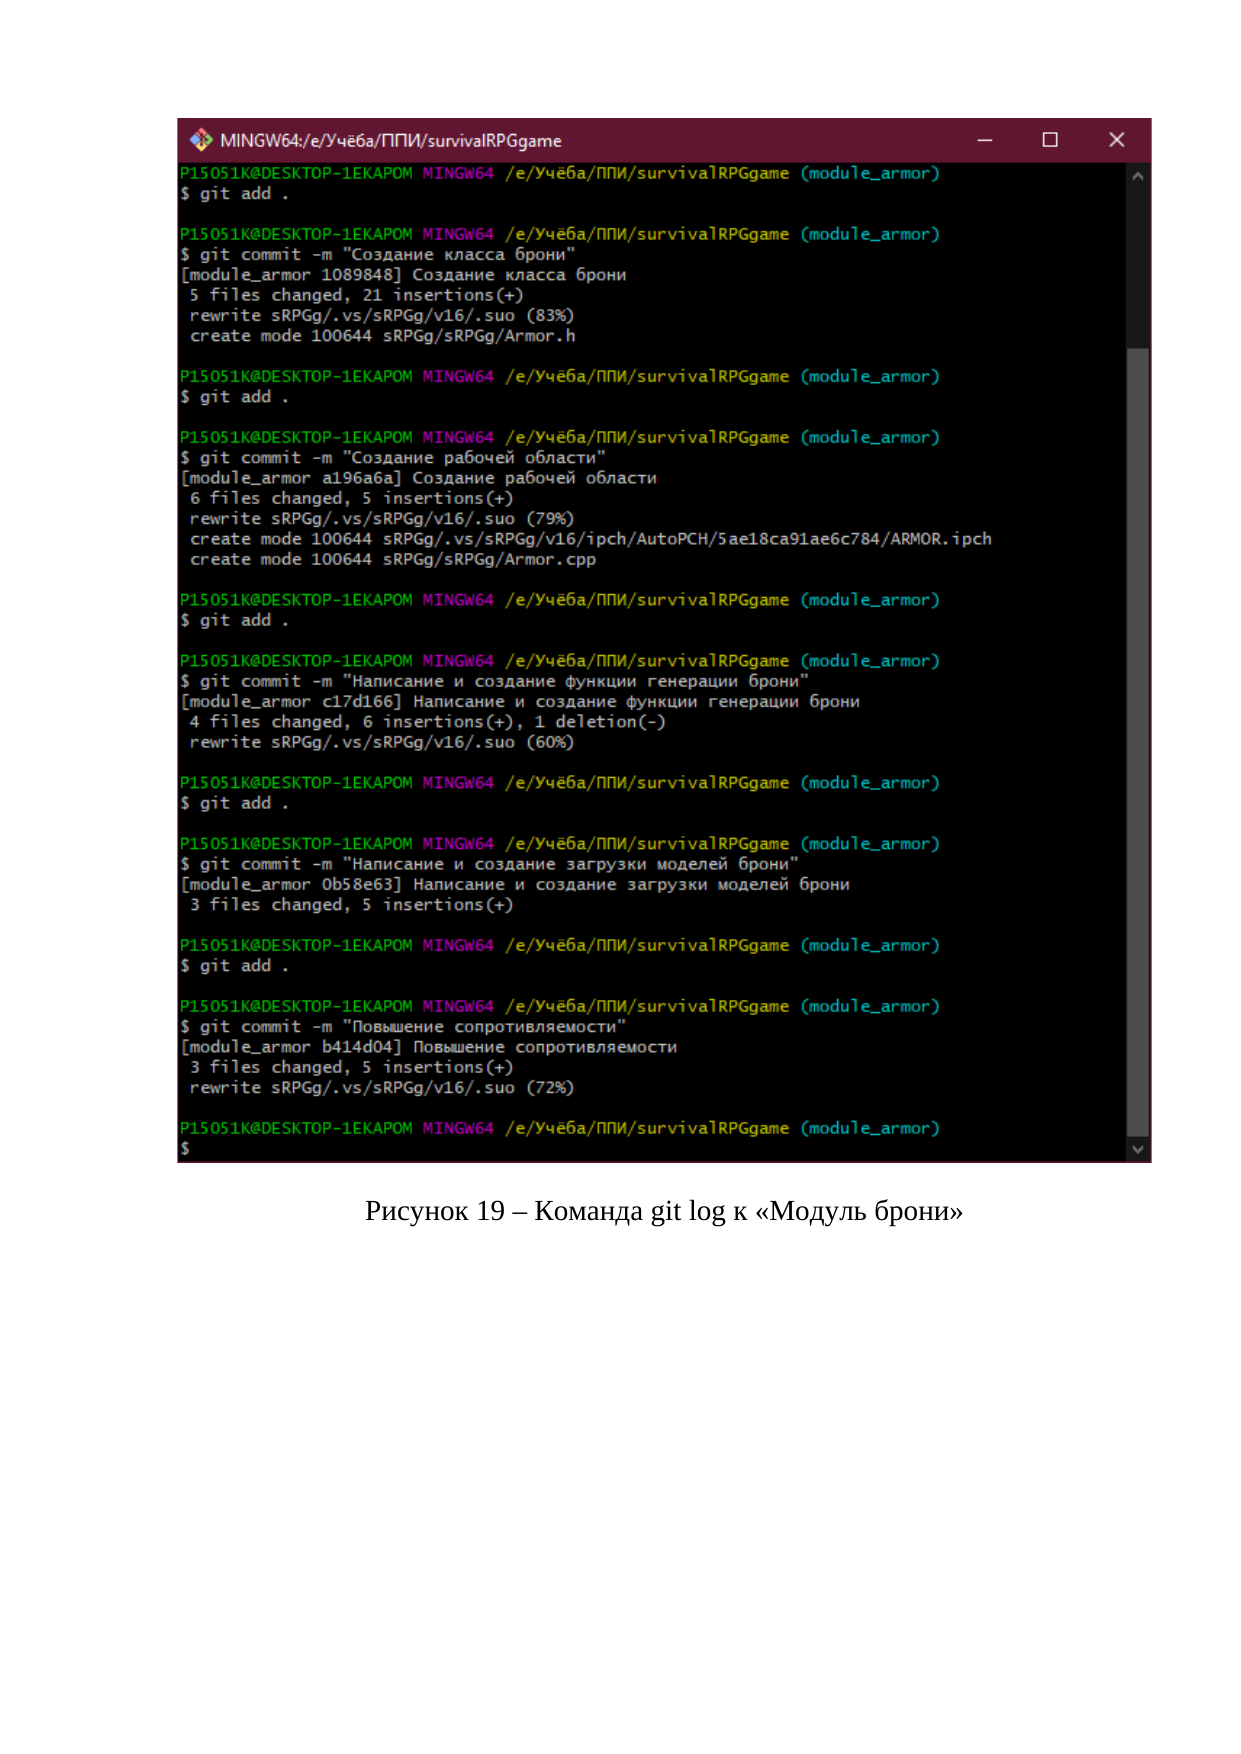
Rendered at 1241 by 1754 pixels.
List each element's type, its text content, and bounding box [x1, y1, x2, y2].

picture [177, 118, 1152, 1163]
text Рисунок 19 – Команда git log к «Модуль брони» [177, 1193, 1152, 1226]
